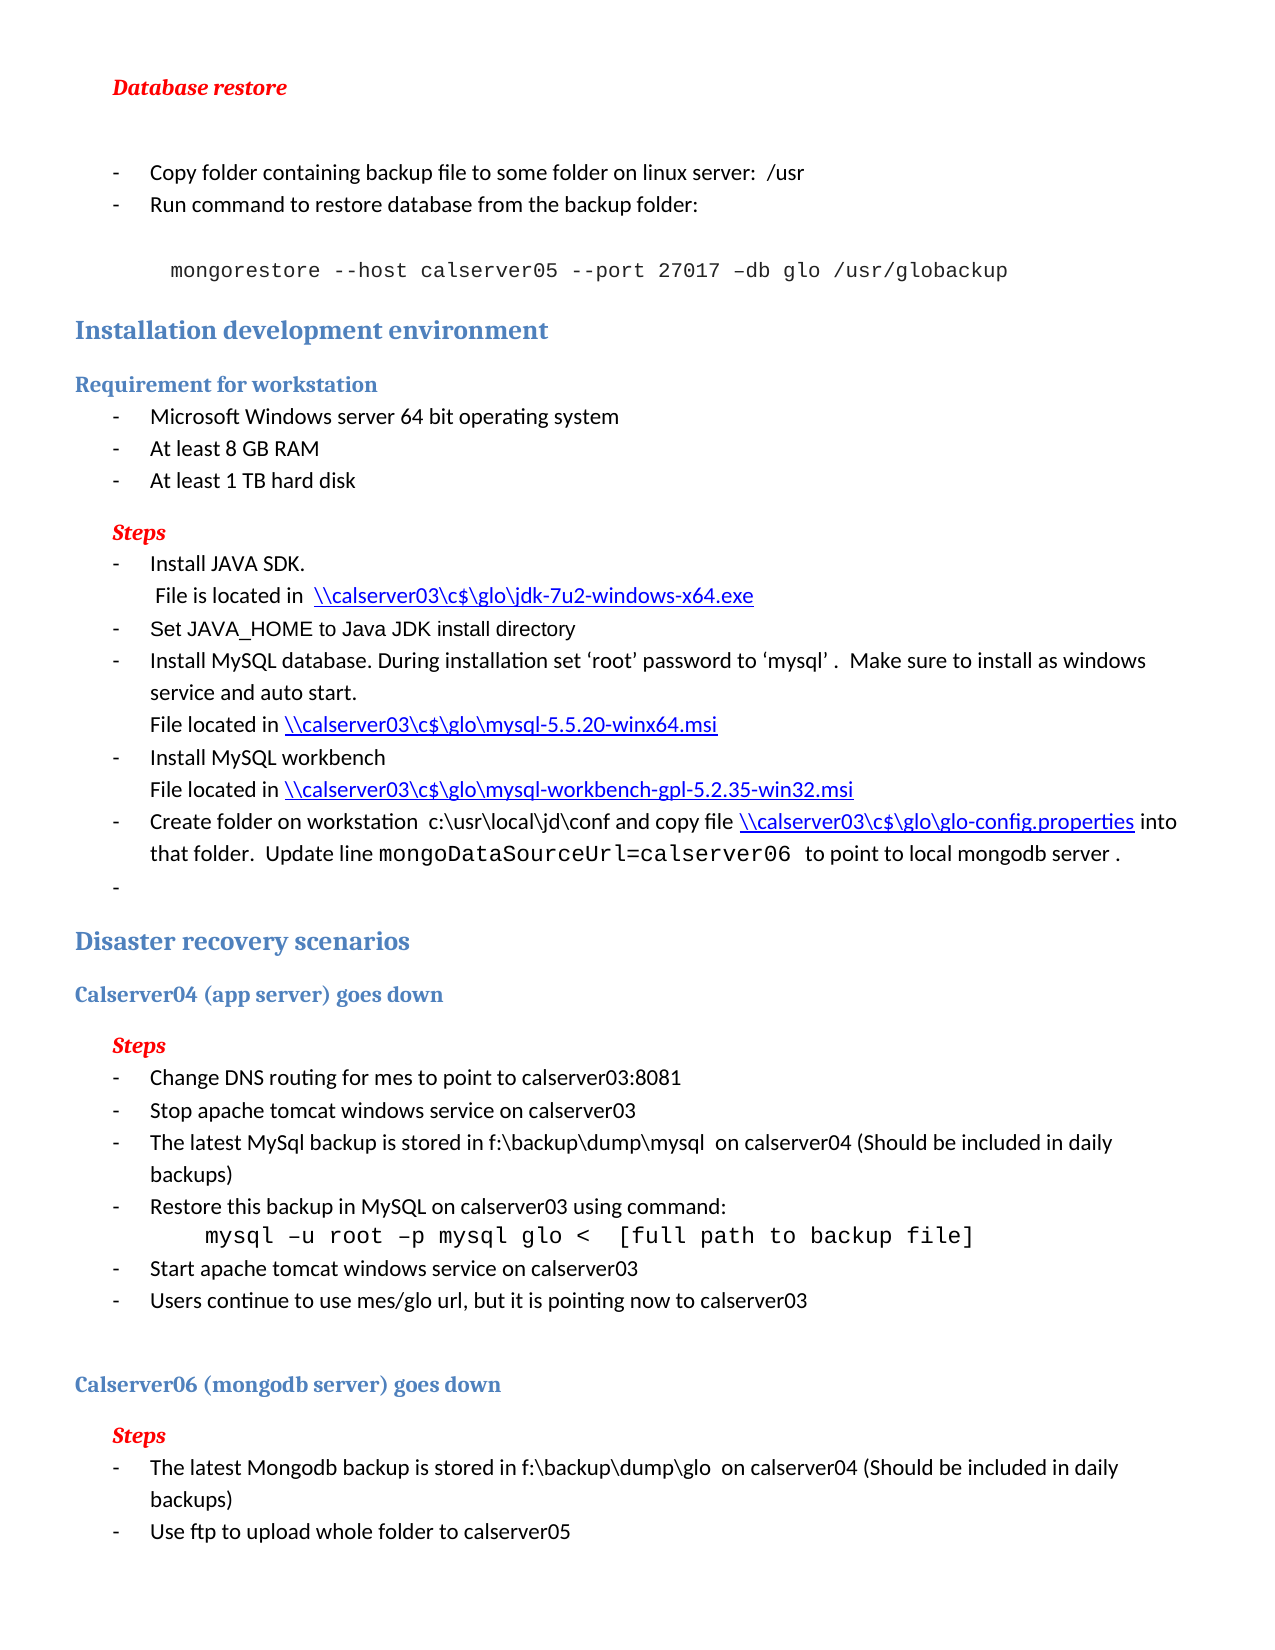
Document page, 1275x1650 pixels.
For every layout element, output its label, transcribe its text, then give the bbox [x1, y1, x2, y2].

subtitle Disaster recovery scenarios [75, 926, 1200, 957]
list At least 8 GB RAM [112, 434, 1200, 462]
list Install MySQL workbench File located in \\calserver03\c$\glo\mysql-workbench-gpl-5.2.35-win32.msi [112, 743, 1200, 803]
list Create folder on workstation c:\usr\local\jd\conf and copy file \\calserver03\c$\glo\glo-config.properties into that folder. Update line mongoDataSourceUrl=calserver06 to point to local mongodb server . [112, 807, 1200, 868]
list Restore this backup in MySQL on calserver03 using command: mysql –u root –p mysql glo < [full path to backup file] [112, 1192, 1200, 1250]
subtitle Database restore [112, 75, 1200, 101]
list Set JAVA_HOME to Java JDK install directory [112, 614, 1200, 642]
list The latest MySql backup is stored in f:\backup\dump\mysql on calserver04 (Should be included in daily backups) [112, 1128, 1200, 1188]
list Copy folder containing backup file to some folder on linux server: /usr [112, 158, 1200, 186]
subtitle Installation development environment [75, 315, 1200, 346]
list The latest Mongodb backup is stored in f:\backup\dump\glo on calserver04 (Should be included in daily backups) [112, 1453, 1200, 1513]
subtitle Calserver06 (mongodb server) goes down [75, 1371, 1200, 1398]
list Change DNS routing for mes to point to calserver03:8081 [112, 1063, 1200, 1092]
list At least 1 TB hard disk [112, 466, 1200, 494]
subtitle Steps [112, 519, 1200, 546]
text mongorestore --host calserver05 --port 27017 –db glo /usr/globackup [75, 254, 1169, 284]
subtitle Requirement for workstation [75, 372, 1200, 398]
list Install JAVA SDK. File is located in \\calserver03\c$\glo\jdk-7u2-windows-x64.exe [112, 549, 1200, 610]
list Microsoft Windows server 64 bit operating system [112, 402, 1200, 430]
list Stop apache tomcat windows service on calserver03 [112, 1096, 1200, 1124]
list Use ftp to upload whole folder to calserver05 [112, 1517, 1200, 1545]
list Install MySQL database. During installation set ‘root’ password to ‘mysql’ . Make sure to install as windows service and auto start. File located in \\calserver03\c$\glo\mysql-5.5.20-winx64.msi [112, 646, 1200, 738]
list Start apache tomcat windows service on calserver03 [112, 1254, 1200, 1282]
subtitle Steps [112, 1033, 1200, 1060]
subtitle Steps [112, 1422, 1200, 1449]
list Run command to restore database from the backup folder: [112, 190, 1200, 218]
subtitle Calserver04 (app server) goes down [75, 982, 1200, 1009]
list Users continue to use mes/glo url, but it is pointing now to calserver03 [112, 1286, 1200, 1346]
